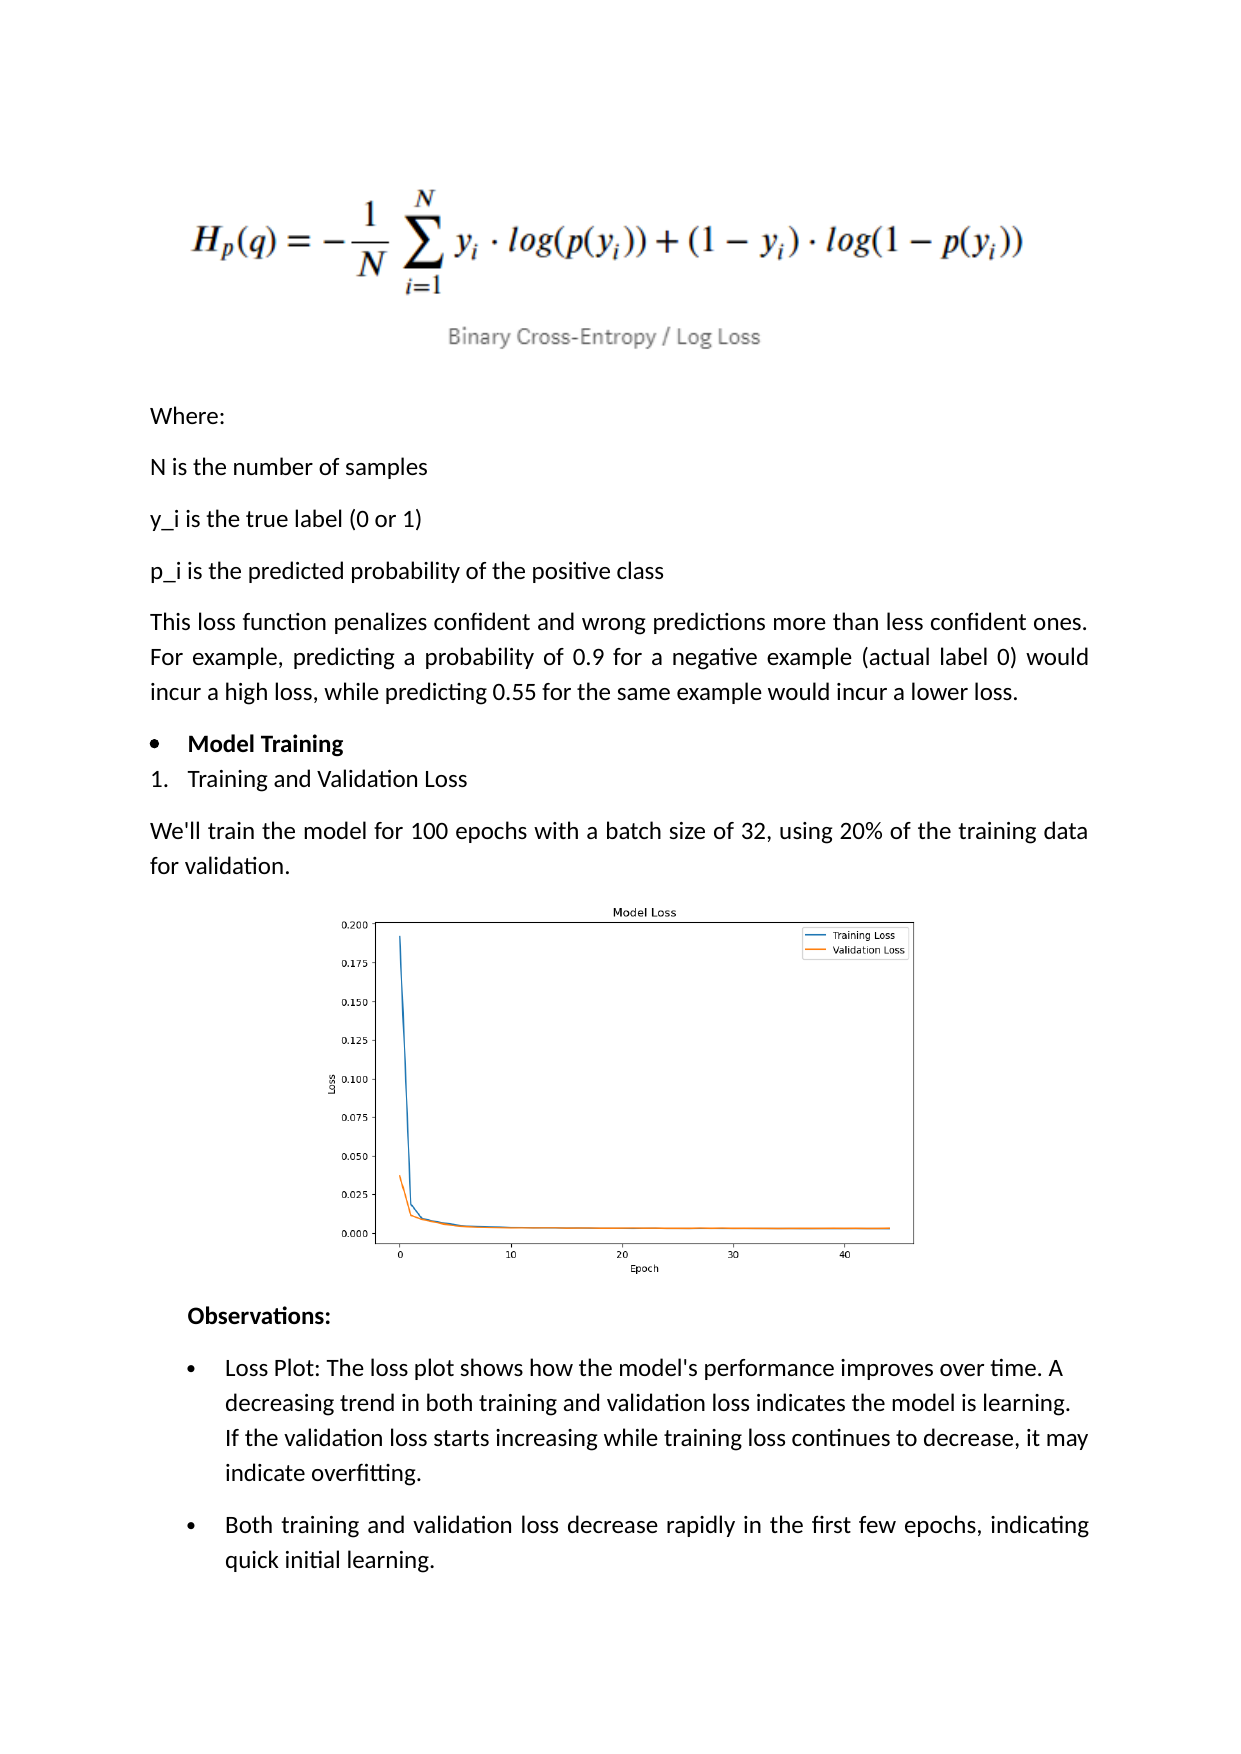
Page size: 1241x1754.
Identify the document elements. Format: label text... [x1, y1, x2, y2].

text We'll train the model for 100 epochs with a batch size of 32, using 20% of the training data for validation. [150, 815, 1090, 880]
list Both training and validation loss decrease rapidly in the first few epochs, indicating quick initial learning. [187, 1509, 1090, 1574]
list Loss Plot: The loss plot shows how the model's performance improves over time. A decreasing trend in both training and validation loss indicates the model is learning. If the validation loss starts increasing while training loss continues to decrease, it may indicate overfitting. [187, 1352, 1090, 1488]
text N is the number of samples [150, 452, 1090, 482]
text p_i is the predicted probability of the positive class [150, 555, 1090, 585]
text y_i is the true label (0 or 1) [150, 503, 1090, 534]
text This loss function penalizes confident and wrong predictions more than less confident ones. For example, predicting a probability of 0.9 for a negative example (actual label 0) would incur a high loss, while predicting 0.55 for the same example would incur a lower loss. [150, 607, 1090, 707]
text Where: [150, 400, 1090, 430]
picture [150, 150, 1082, 379]
picture [320, 901, 920, 1280]
list Model Training [150, 728, 1090, 759]
text Observations: [187, 1300, 1090, 1331]
list Training and Validation Loss [150, 763, 1090, 794]
